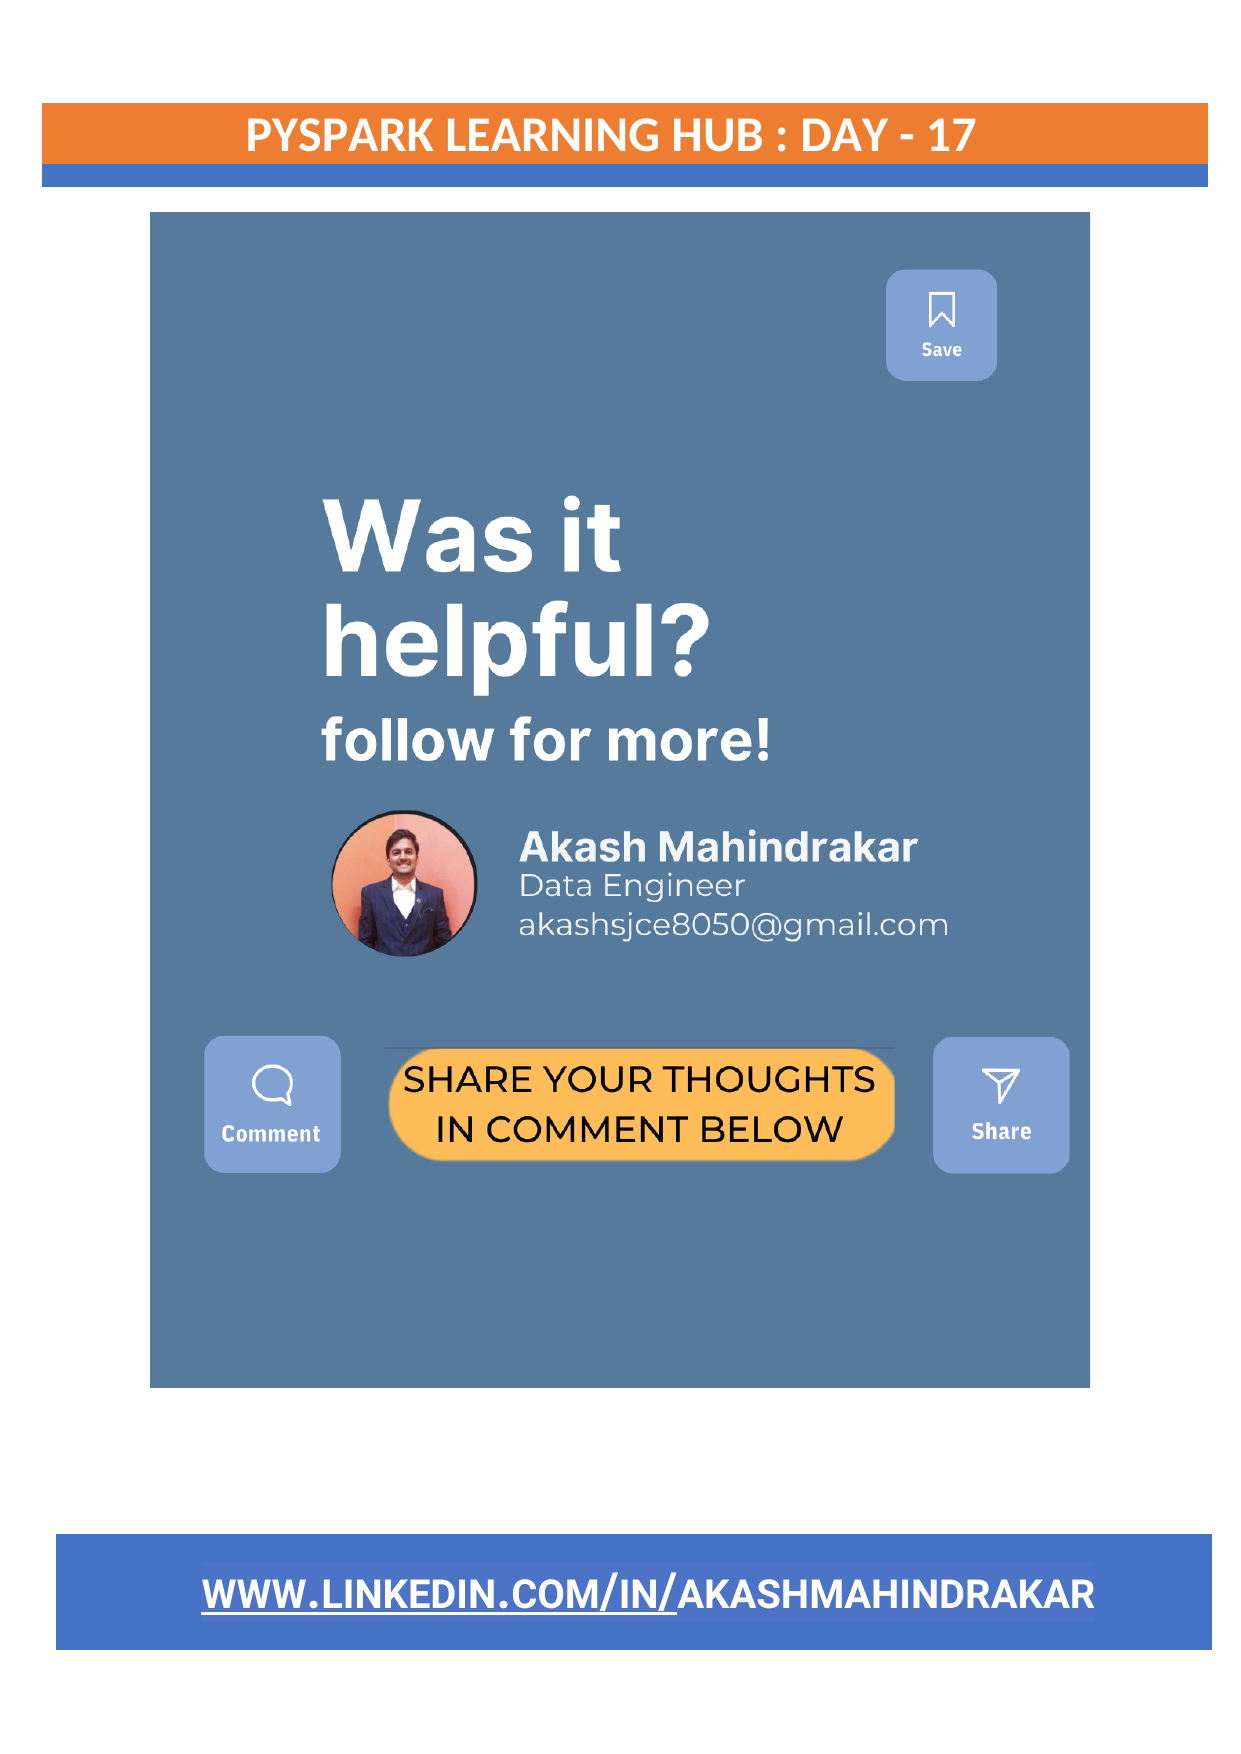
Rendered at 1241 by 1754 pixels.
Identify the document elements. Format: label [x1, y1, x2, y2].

picture [150, 212, 1091, 1388]
